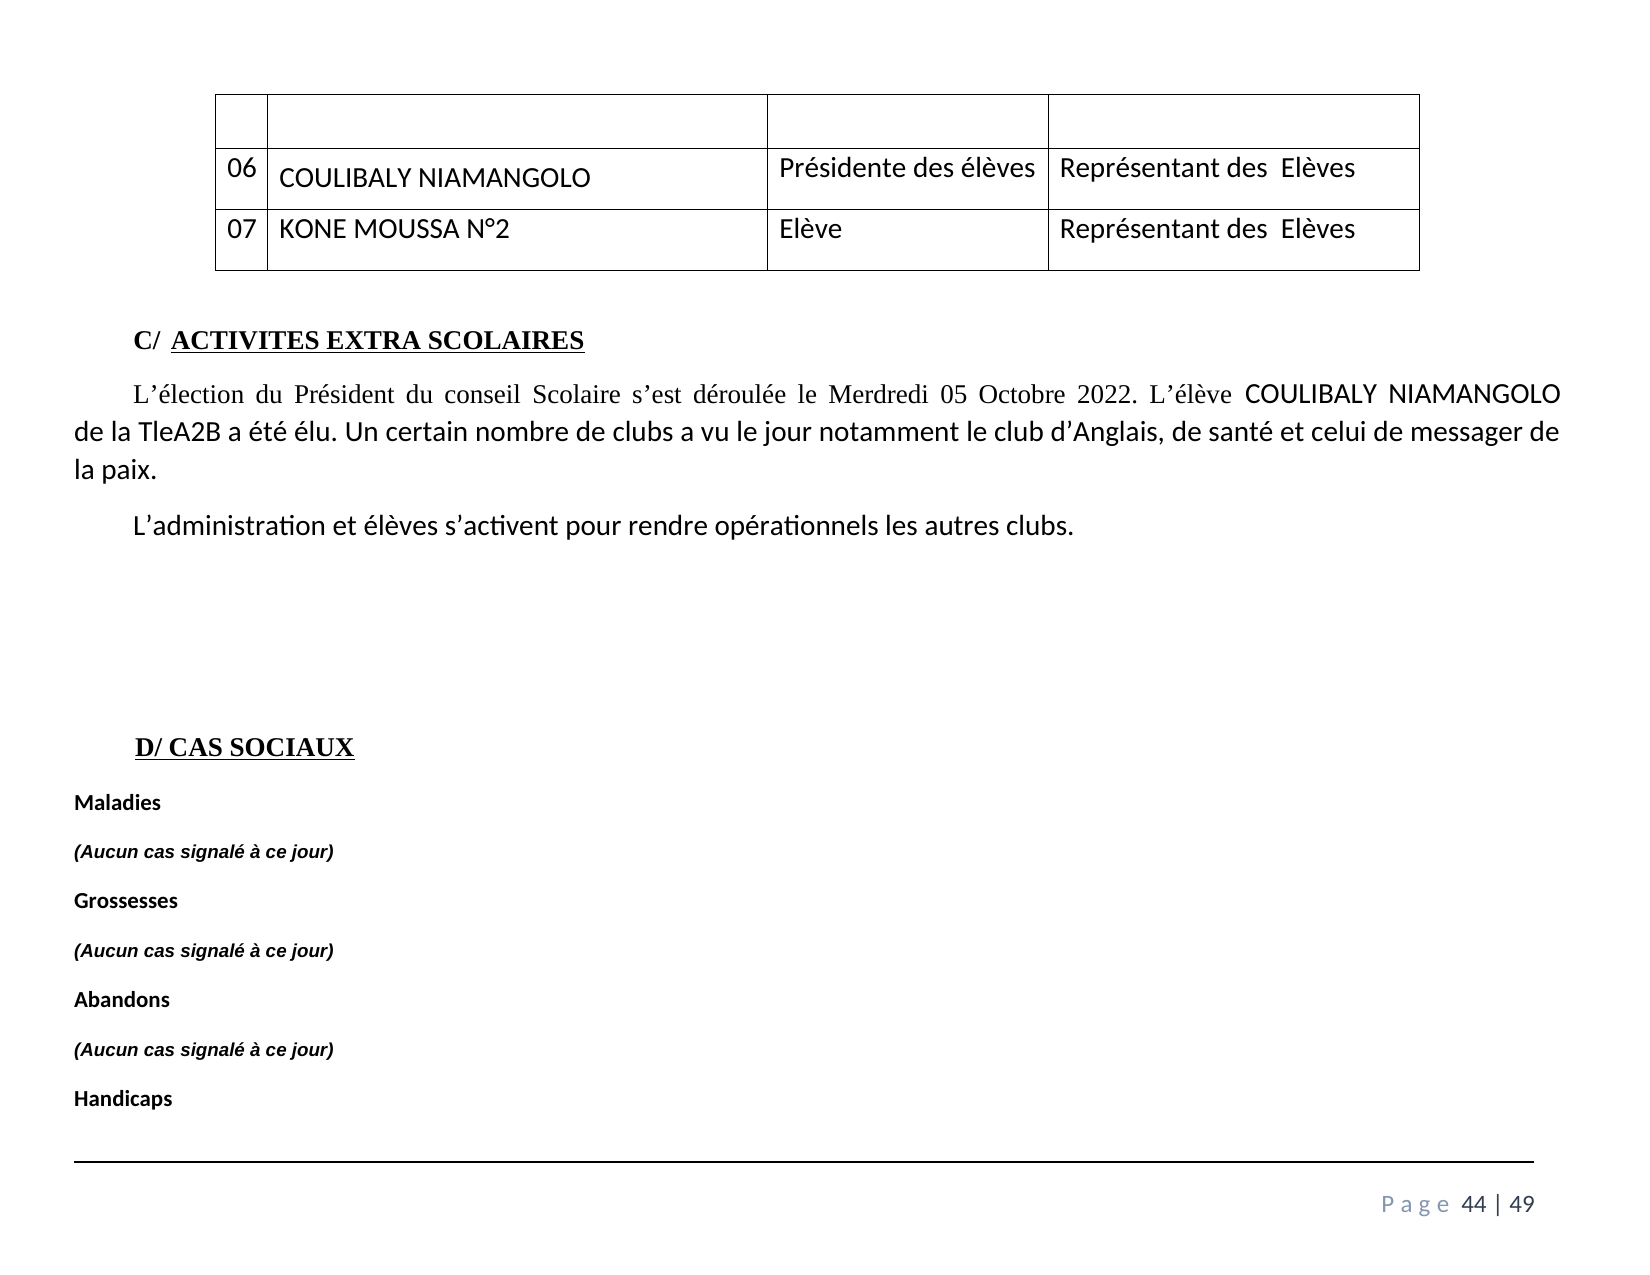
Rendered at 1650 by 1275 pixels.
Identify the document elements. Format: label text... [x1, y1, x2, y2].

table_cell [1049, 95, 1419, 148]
text (Aucun cas signalé à ce jour) [74, 940, 1561, 961]
text L’administration et élèves s’activent pour rendre opérationnels les autres clubs. [74, 507, 1561, 542]
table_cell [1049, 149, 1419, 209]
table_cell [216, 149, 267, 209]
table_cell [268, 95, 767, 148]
text (Aucun cas signalé à ce jour) [74, 841, 1561, 863]
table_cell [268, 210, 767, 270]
text (Aucun cas signalé à ce jour) [74, 1038, 1561, 1060]
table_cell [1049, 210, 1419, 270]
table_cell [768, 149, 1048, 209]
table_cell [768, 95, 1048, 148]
text Grossesses [74, 887, 1561, 915]
text Handicaps [74, 1084, 1561, 1112]
text L’élection du Président du conseil Scolaire s’est déroulée le Merdredi 05 Octobre 2022. L’élève COULIBALY NIAMANGOLO de la TleA2B a été élu. Un certain nombre de clubs a vu le jour notamment le club d’Anglais, de santé et celui de messager de la paix. [74, 375, 1561, 487]
text D/ CAS SOCIAUX [74, 731, 1561, 763]
text Maladies [74, 788, 1561, 816]
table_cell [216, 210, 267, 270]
text Abandons [74, 985, 1561, 1013]
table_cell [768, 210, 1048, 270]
list ACTIVITES EXTRA SCOLAIRES [133, 324, 1561, 356]
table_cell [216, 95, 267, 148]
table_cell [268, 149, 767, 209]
